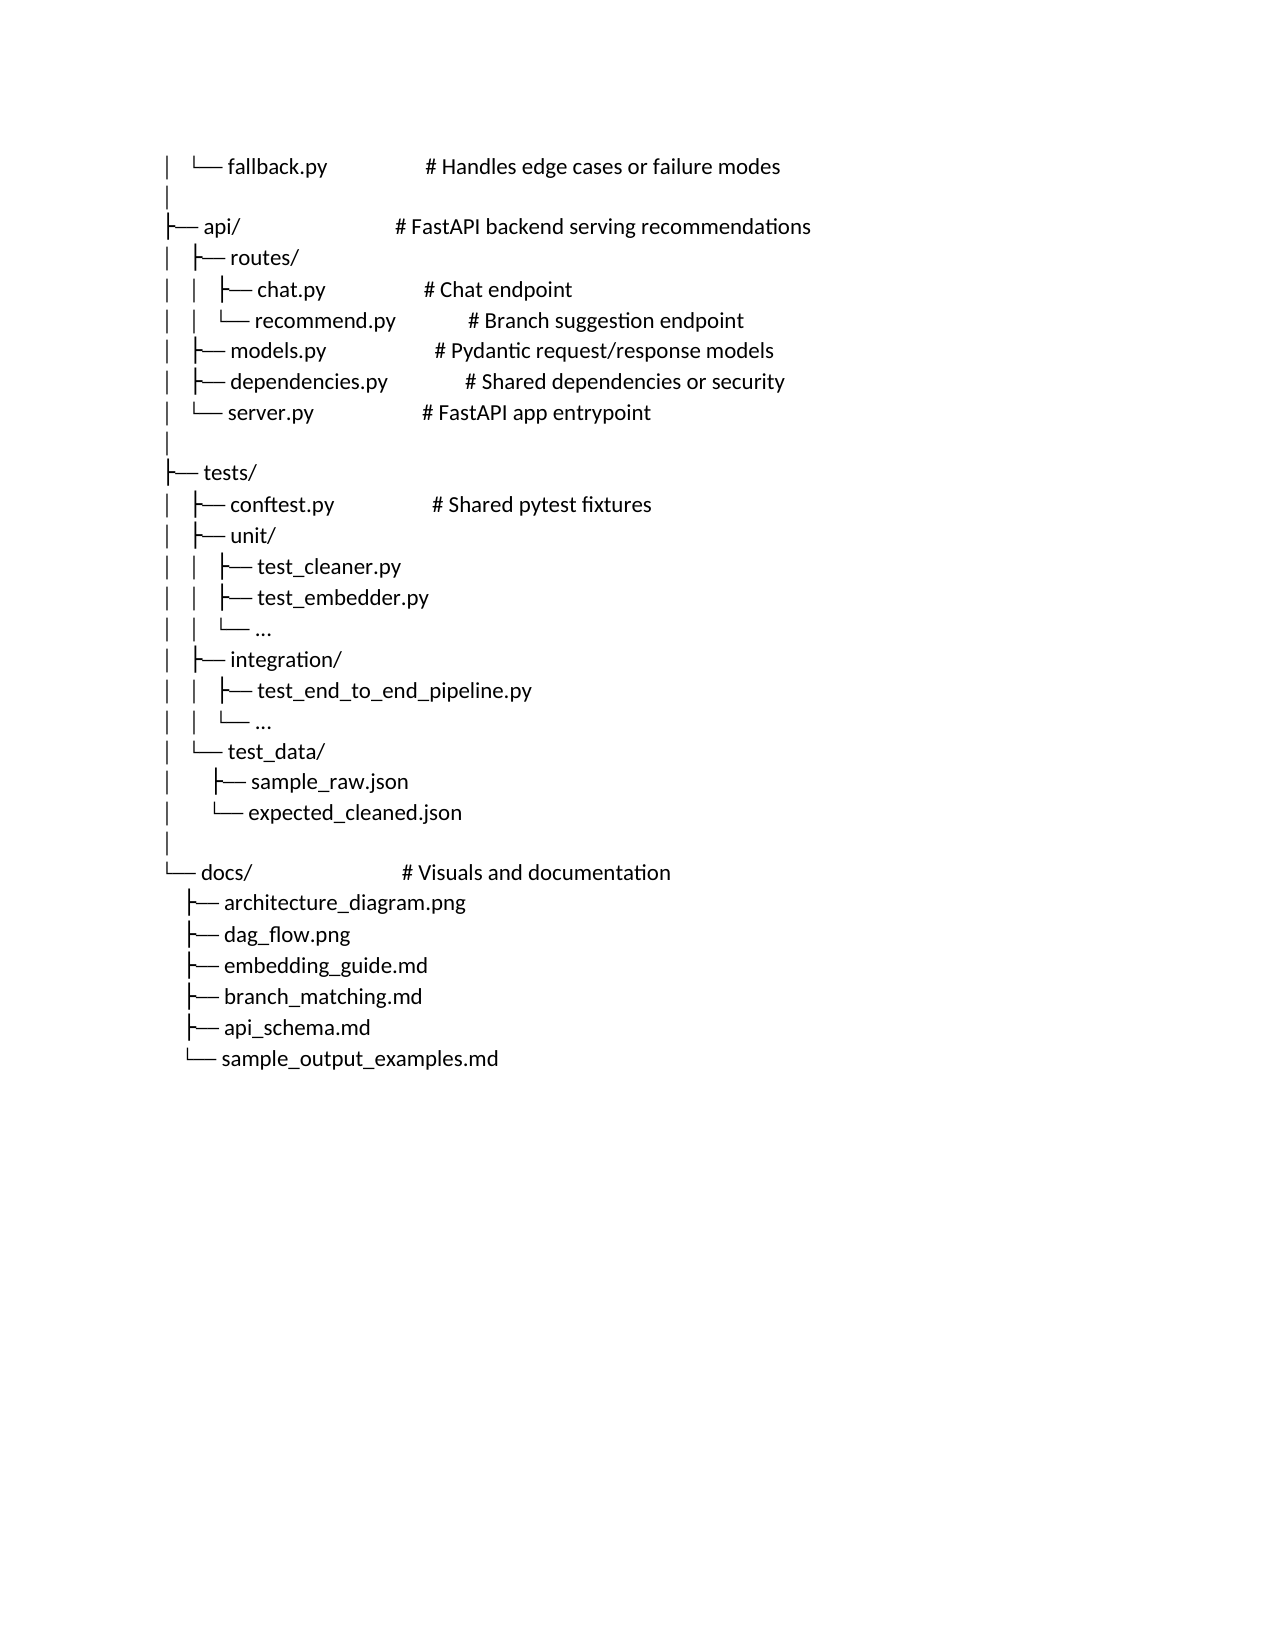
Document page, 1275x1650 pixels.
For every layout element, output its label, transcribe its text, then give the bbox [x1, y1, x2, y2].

table_cell │ ├── routes/ [150, 241, 1275, 272]
table_cell │ └── server.py # FastAPI app entrypoint [150, 396, 1275, 426]
table_cell │ ├── unit/ [150, 519, 1275, 550]
table_cell │ ├── dependencies.py # Shared dependencies or security [150, 365, 1275, 396]
table_cell │ ├── conftest.py # Shared pytest fixtures [150, 488, 1275, 519]
table_cell ├── tests/ [150, 456, 1275, 487]
table_cell ├── embedding_guide.md [150, 949, 1275, 980]
table_cell │ │ ├── chat.py # Chat endpoint [150, 273, 1275, 304]
table_cell ├── dag_flow.png [150, 918, 1275, 949]
table_cell ├── branch_matching.md [150, 980, 1275, 1011]
table_cell │ │ ├── test_embedder.py [150, 581, 1275, 612]
table_cell │ │ └── recommend.py # Branch suggestion endpoint [150, 304, 1275, 334]
table_cell ├── architecture_diagram.png [150, 886, 1275, 917]
table_cell ├── api_schema.md [150, 1011, 1275, 1042]
table_cell │ │ ├── test_end_to_end_pipeline.py [150, 674, 1275, 705]
table_cell │ └── test_data/ [150, 735, 1275, 765]
table_cell │ ├── sample_raw.json [150, 765, 1275, 796]
table_cell │ │ ├── test_cleaner.py [150, 550, 1275, 581]
table_cell │ └── fallback.py # Handles edge cases or failure modes [150, 150, 1275, 180]
table_cell │ [150, 180, 1275, 210]
table_cell └── docs/ # Visuals and documentation [150, 856, 1275, 886]
table_cell │ ├── integration/ [150, 643, 1275, 674]
table_cell ├── api/ # FastAPI backend serving recommendations [150, 210, 1275, 241]
table_cell │ │ └── ... [150, 613, 1275, 642]
table_cell │ │ └── ... [150, 705, 1275, 735]
table_cell │ [150, 826, 1275, 856]
table_cell │ ├── models.py # Pydantic request/response models [150, 334, 1275, 365]
table_cell │ [150, 426, 1275, 456]
table_cell │ └── expected_cleaned.json [150, 796, 1275, 826]
table_cell └── sample_output_examples.md [150, 1043, 1275, 1072]
